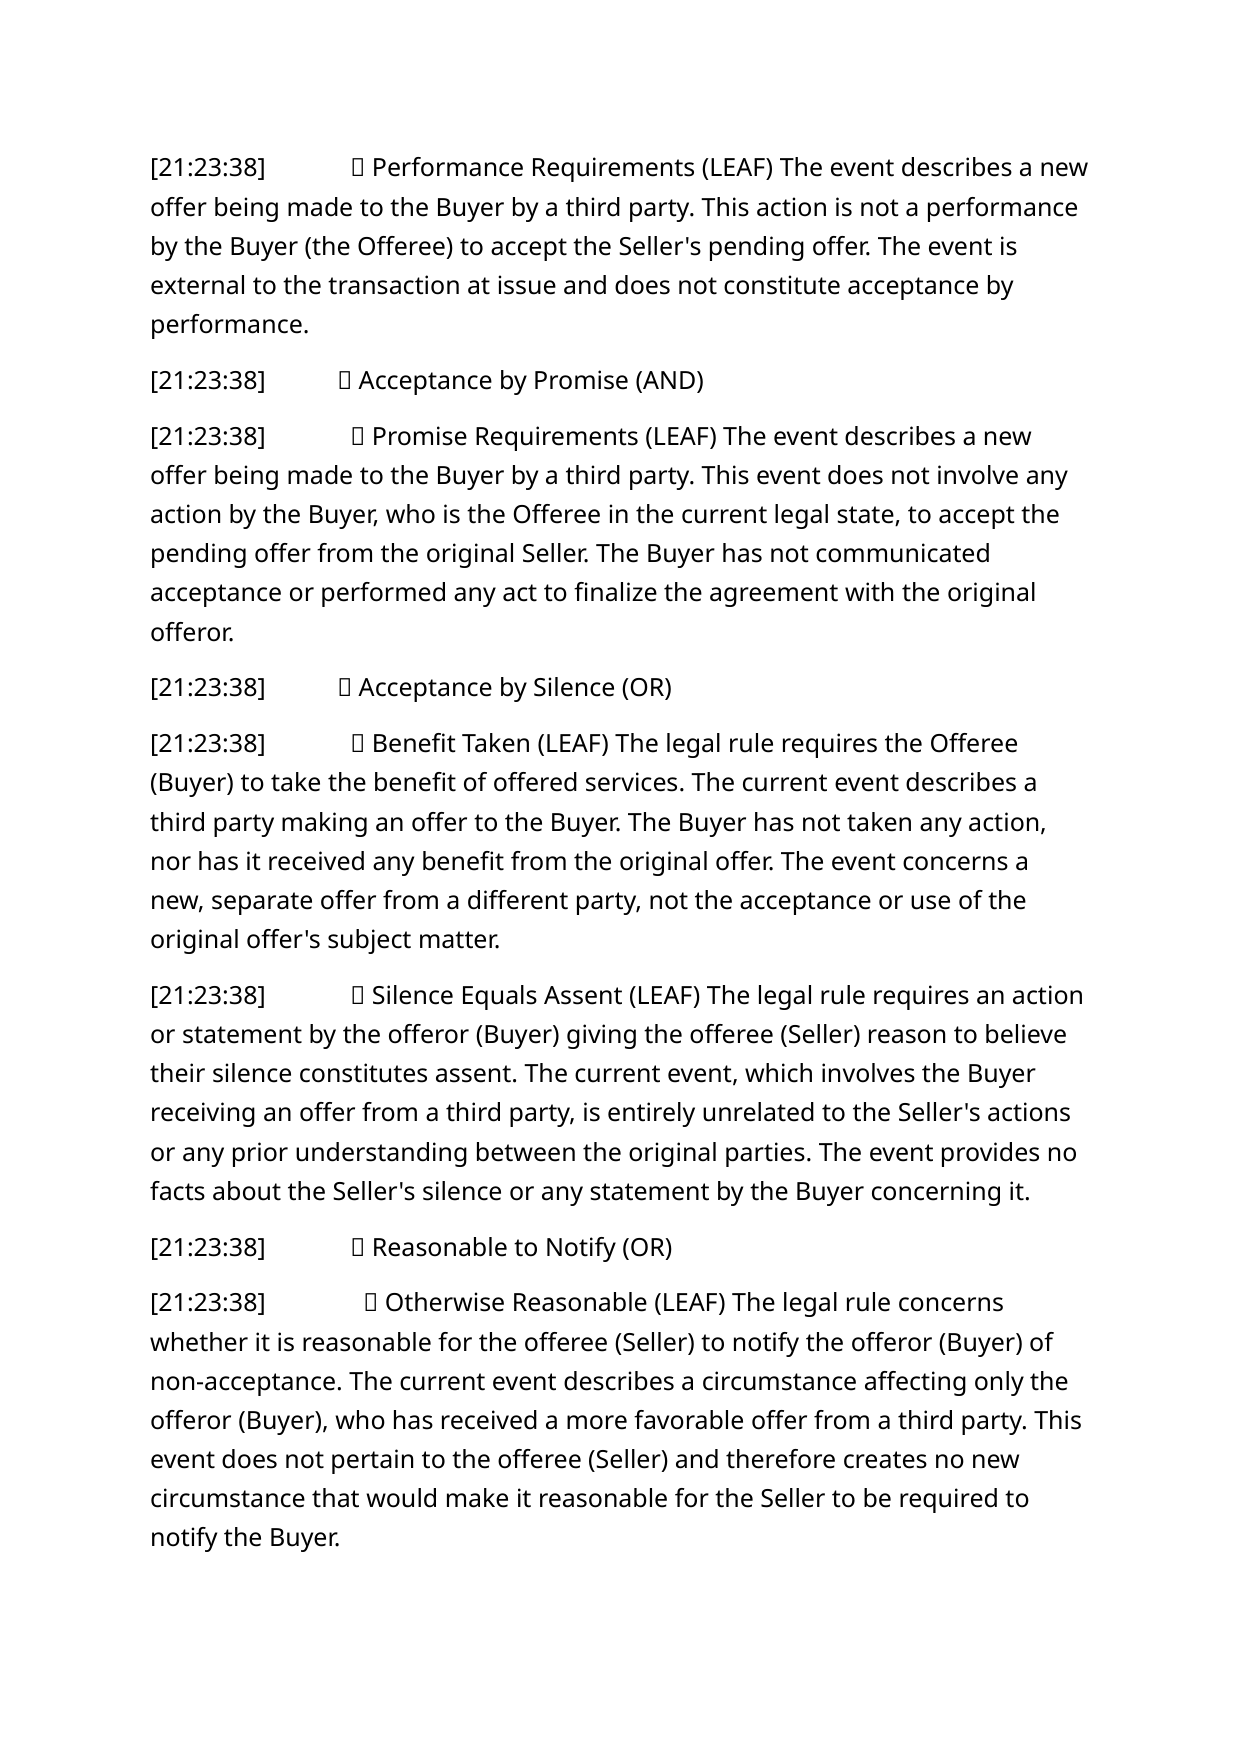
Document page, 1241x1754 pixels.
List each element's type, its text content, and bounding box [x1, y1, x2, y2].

text [21:23:38] 🔴 Performance Requirements (LEAF) The event describes a new offer being made to the Buyer by a third party. This action is not a performance by the Buyer (the Offeree) to accept the Seller's pending offer. The event is external to the transaction at issue and does not constitute acceptance by performance. [150, 150, 1090, 341]
text [21:23:38] 🔴 Reasonable to Notify (OR) [150, 1229, 1090, 1263]
text [21:23:38] 🔴 Promise Requirements (LEAF) The event describes a new offer being made to the Buyer by a third party. This event does not involve any action by the Buyer, who is the Offeree in the current legal state, to accept the pending offer from the original Seller. The Buyer has not communicated acceptance or performed any act to finalize the agreement with the original offeror. [150, 418, 1090, 648]
text [21:23:38] 🔴 Otherwise Reasonable (LEAF) The legal rule concerns whether it is reasonable for the offeree (Seller) to notify the offeror (Buyer) of non-acceptance. The current event describes a circumstance affecting only the offeror (Buyer), who has received a more favorable offer from a third party. This event does not pertain to the offeree (Seller) and therefore creates no new circumstance that would make it reasonable for the Seller to be required to notify the Buyer. [150, 1285, 1090, 1554]
text [21:23:38] 🔴 Silence Equals Assent (LEAF) The legal rule requires an action or statement by the offeror (Buyer) giving the offeree (Seller) reason to believe their silence constitutes assent. The current event, which involves the Buyer receiving an offer from a third party, is entirely unrelated to the Seller's actions or any prior understanding between the original parties. The event provides no facts about the Seller's silence or any statement by the Buyer concerning it. [150, 977, 1090, 1207]
text [21:23:38] 🔴 Benefit Taken (LEAF) The legal rule requires the Offeree (Buyer) to take the benefit of offered services. The current event describes a third party making an offer to the Buyer. The Buyer has not taken any action, nor has it received any benefit from the original offer. The event concerns a new, separate offer from a different party, not the acceptance or use of the original offer's subject matter. [150, 726, 1090, 956]
text [21:23:38] 🔴 Acceptance by Promise (AND) [150, 362, 1090, 397]
text [21:23:38] 🔴 Acceptance by Silence (OR) [150, 670, 1090, 704]
